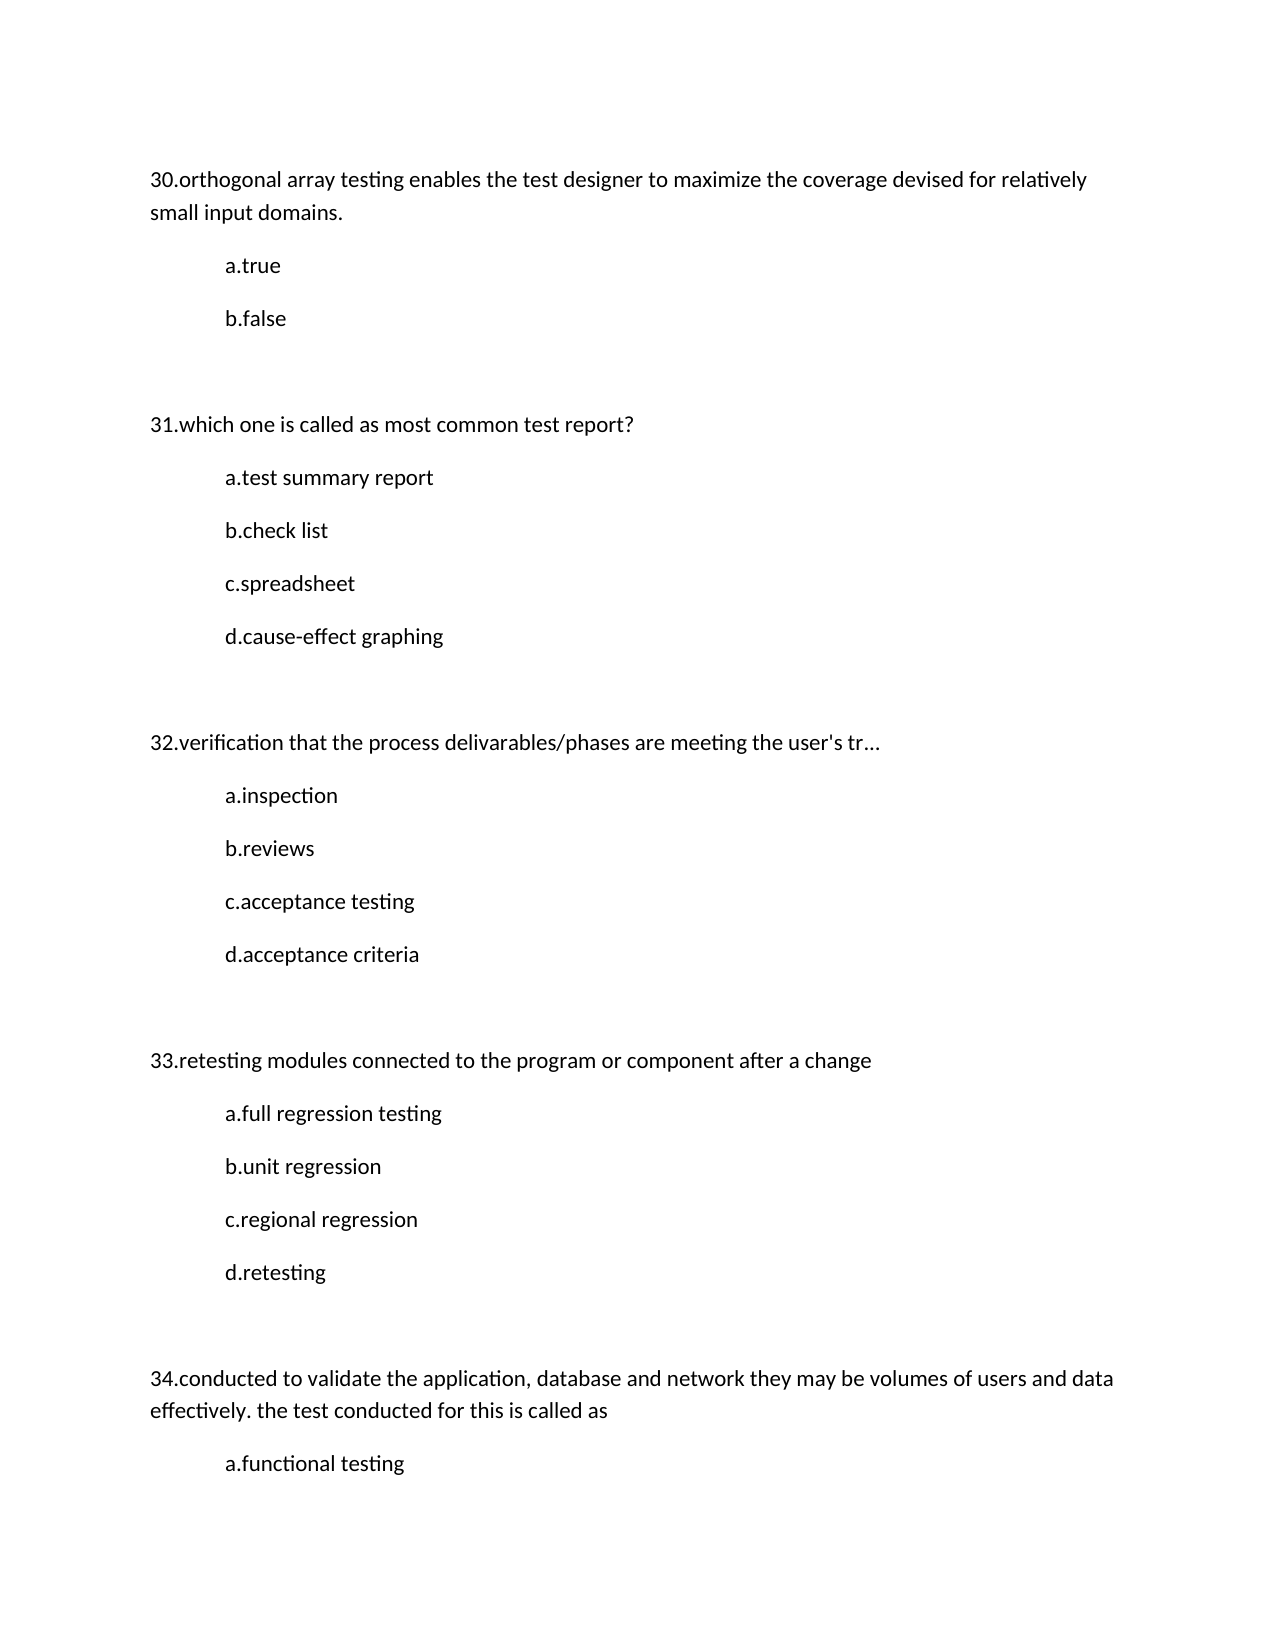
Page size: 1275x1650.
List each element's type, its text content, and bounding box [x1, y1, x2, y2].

text 34.conducted to validate the application, database and network they may be volumes of users and data effectively. the test conducted for this is called as [150, 1364, 1125, 1424]
text 33.retesting modules connected to the program or component after a change [150, 1046, 1125, 1074]
text c.regional regression [150, 1205, 1125, 1233]
text c.spreadsheet [150, 569, 1125, 597]
text d.cause-effect graphing [150, 622, 1125, 650]
text a.inspection [150, 781, 1125, 809]
text a.test summary report [150, 463, 1125, 491]
text a.true [150, 251, 1125, 279]
text d.retesting [150, 1258, 1125, 1286]
text 31.which one is called as most common test report? [150, 410, 1125, 438]
text b.check list [150, 516, 1125, 544]
text c.acceptance testing [150, 887, 1125, 915]
text b.false [150, 304, 1125, 332]
text 30.orthogonal array testing enables the test designer to maximize the coverage devised for relatively small input domains. [150, 166, 1125, 226]
text b.reviews [150, 834, 1125, 862]
text a.functional testing [150, 1449, 1125, 1477]
text 32.verification that the process delivarables/phases are meeting the user's tr... [150, 728, 1125, 756]
text a.full regression testing [150, 1099, 1125, 1127]
text d.acceptance criteria [150, 940, 1125, 968]
text b.unit regression [150, 1152, 1125, 1180]
